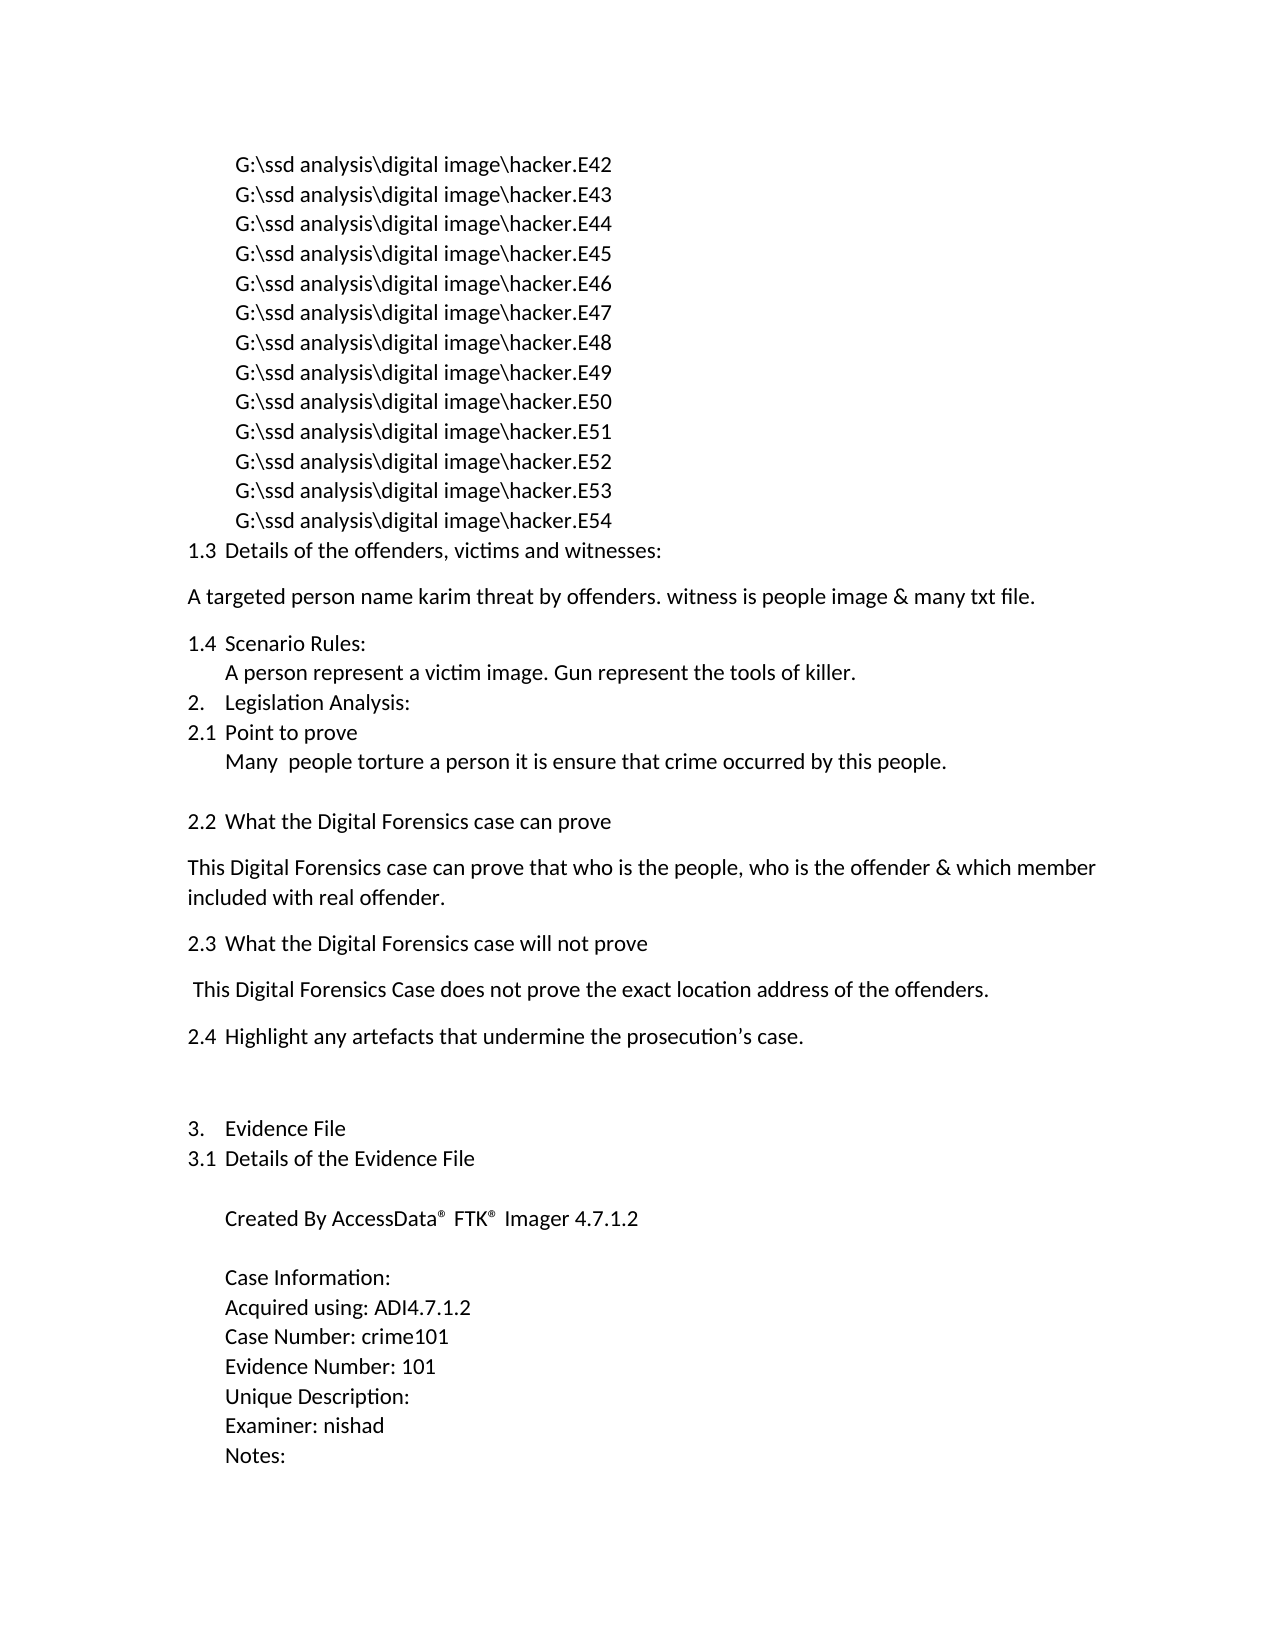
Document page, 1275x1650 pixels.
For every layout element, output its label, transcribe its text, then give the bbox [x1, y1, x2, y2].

list Many people torture a person it is ensure that crime occurred by this people. [225, 747, 1125, 775]
list G:\ssd analysis\digital image\hacker.E53 [225, 477, 1125, 504]
list G:\ssd analysis\digital image\hacker.E52 [225, 447, 1125, 475]
list Legislation Analysis: [187, 688, 1125, 716]
list G:\ssd analysis\digital image\hacker.E43 [225, 180, 1125, 208]
list G:\ssd analysis\digital image\hacker.E46 [225, 269, 1125, 297]
list Notes: [225, 1441, 1125, 1469]
list Examiner: nishad [225, 1411, 1125, 1439]
list A person represent a victim image. Gun represent the tools of killer. [225, 658, 1125, 686]
text This Digital Forensics Case does not prove the exact location address of the offenders. [187, 976, 1125, 1003]
text This Digital Forensics case can prove that who is the people, who is the offender & which member included with real offender. [187, 853, 1125, 911]
list G:\ssd analysis\digital image\hacker.E49 [225, 358, 1125, 386]
list What the Digital Forensics case can prove [187, 807, 1125, 835]
list G:\ssd analysis\digital image\hacker.E42 [225, 150, 1125, 178]
list What the Digital Forensics case will not prove [187, 929, 1125, 957]
list Acquired using: ADI4.7.1.2 [225, 1293, 1125, 1321]
list Point to prove [187, 718, 1125, 746]
list Case Number: crime101 [225, 1322, 1125, 1350]
list Details of the offenders, victims and witnesses: [187, 536, 1125, 564]
list Unique Description: [225, 1382, 1125, 1410]
list G:\ssd analysis\digital image\hacker.E45 [225, 239, 1125, 267]
list Created By AccessData® FTK® Imager 4.7.1.2 [225, 1204, 1125, 1232]
text A targeted person name karim threat by offenders. witness is people image & many txt file. [187, 582, 1125, 610]
list Highlight any artefacts that undermine the prosecution’s case. [187, 1022, 1125, 1050]
list G:\ssd analysis\digital image\hacker.E54 [225, 506, 1125, 534]
list Evidence File [187, 1114, 1125, 1143]
list Details of the Evidence File [187, 1144, 1125, 1172]
list G:\ssd analysis\digital image\hacker.E51 [225, 417, 1125, 445]
list G:\ssd analysis\digital image\hacker.E50 [225, 387, 1125, 416]
list G:\ssd analysis\digital image\hacker.E48 [225, 328, 1125, 356]
list G:\ssd analysis\digital image\hacker.E44 [225, 209, 1125, 237]
list Case Information: [225, 1263, 1125, 1291]
list G:\ssd analysis\digital image\hacker.E47 [225, 298, 1125, 326]
list Scenario Rules: [187, 629, 1125, 657]
list Evidence Number: 101 [225, 1352, 1125, 1380]
